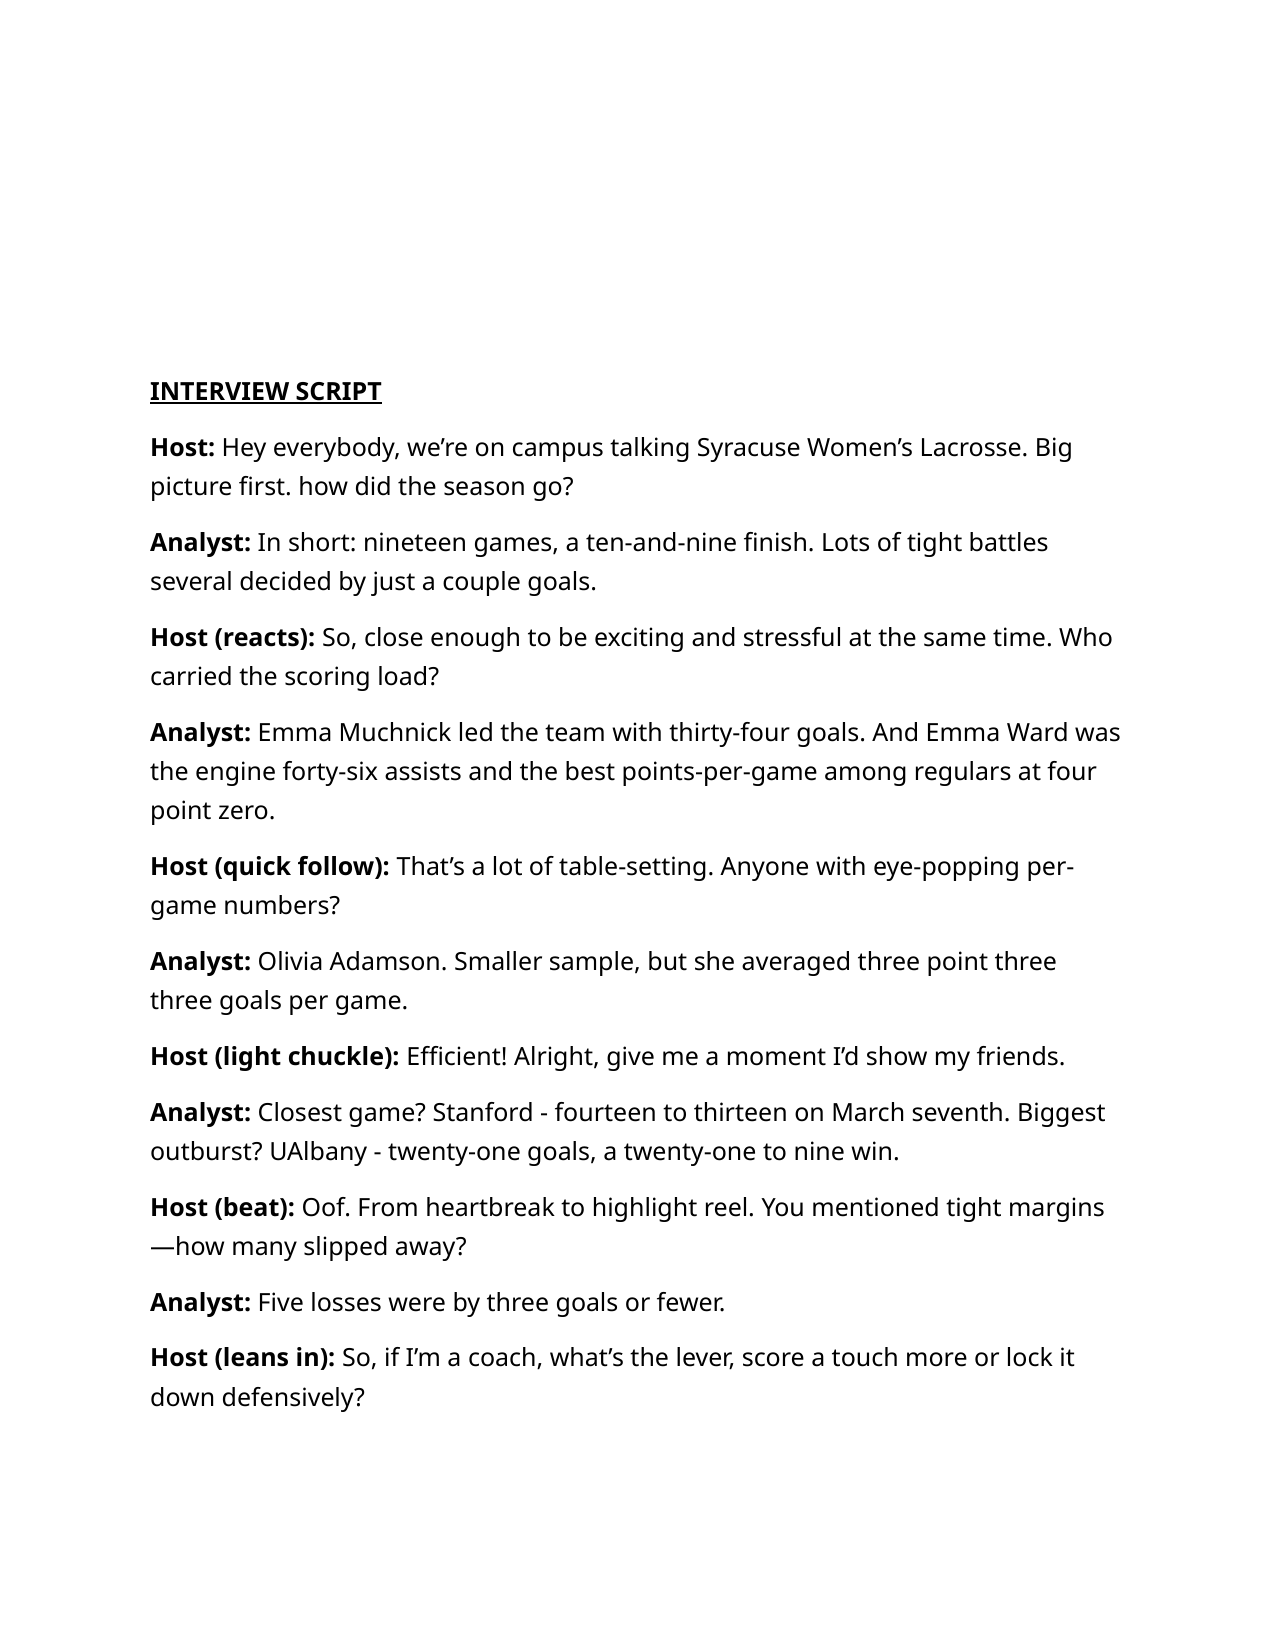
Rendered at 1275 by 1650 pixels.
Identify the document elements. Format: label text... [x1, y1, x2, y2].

text Analyst: Five losses were by three goals or fewer. [150, 1284, 1125, 1318]
text Analyst: Olivia Adamson. Smaller sample, but she averaged three point three three goals per game. [150, 943, 1125, 1017]
text Host (light chuckle): Efficient! Alright, give me a moment I’d show my friends. [150, 1038, 1125, 1072]
text Host (reacts): So, close enough to be exciting and stressful at the same time. Who carried the scoring load? [150, 619, 1125, 692]
text Host: Hey everybody, we’re on campus talking Syracuse Women’s Lacrosse. Big picture first. how did the season go? [150, 429, 1125, 502]
text Host (quick follow): That’s a lot of table-setting. Anyone with eye-popping per-game numbers? [150, 848, 1125, 922]
text Analyst: Emma Muchnick led the team with thirty-four goals. And Emma Ward was the engine forty-six assists and the best points-per-game among regulars at four point zero. [150, 714, 1125, 827]
text Host (beat): Oof. From heartbreak to highlight reel. You mentioned tight margins—how many slipped away? [150, 1189, 1125, 1262]
text Host (leans in): So, if I’m a coach, what’s the lever, score a touch more or lock it down defensively? [150, 1340, 1125, 1413]
text INTERVIEW SCRIPT [150, 373, 1125, 407]
text Analyst: Closest game? Stanford - fourteen to thirteen on March seventh. Biggest outburst? UAlbany - twenty-one goals, a twenty-one to nine win. [150, 1094, 1125, 1167]
text Analyst: In short: nineteen games, a ten-and-nine finish. Lots of tight battles several decided by just a couple goals. [150, 524, 1125, 597]
